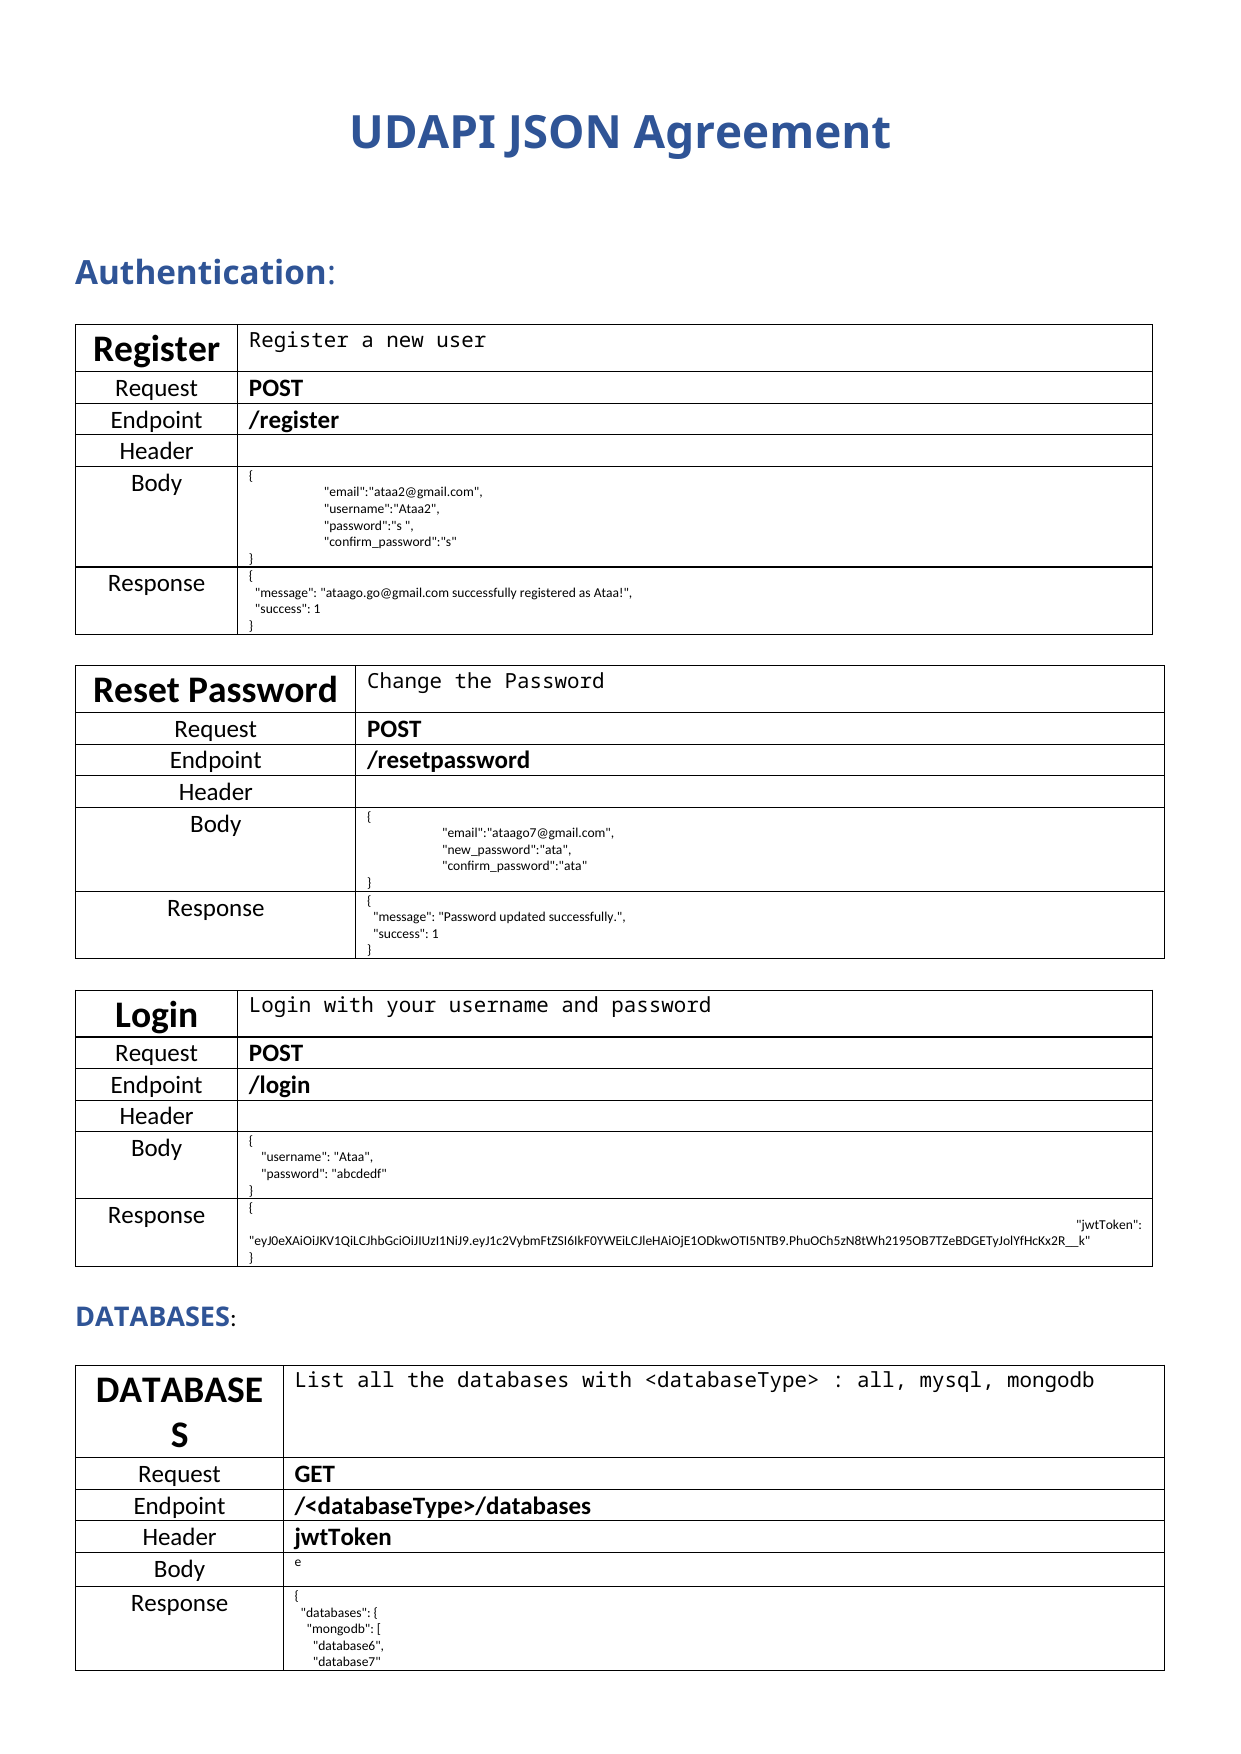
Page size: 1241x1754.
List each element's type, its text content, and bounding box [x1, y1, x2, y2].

table_cell Header [76, 1101, 237, 1131]
table_cell { "message": "Password updated successfully.", "success": 1 } [356, 892, 1164, 958]
table_cell { "email":"ataago7@gmail.com", "new_password":"ata", "confirm_password":"ata" } [356, 808, 1164, 891]
table_cell Body [76, 1553, 283, 1586]
text DATABASES: [75, 1297, 1165, 1334]
table_cell Endpoint [76, 745, 355, 775]
table_cell /login [238, 1069, 1152, 1099]
table_header DATABASES [76, 1366, 283, 1457]
table_cell [356, 776, 1164, 807]
table_header Reset Password [76, 666, 355, 712]
table_cell { "jwtToken": "eyJ0eXAiOiJKV1QiLCJhbGciOiJIUzI1NiJ9.eyJ1c2VybmFtZSI6IkF0YWEiLCJleHAiOjE1ODkwOTI5NTB9.PhuOCh5zN8tWh2195OB7TZeBDGETyJolYfHcKx2R__k" } [238, 1199, 1152, 1266]
table_cell POST [238, 372, 1152, 403]
table_cell { "email":"ataa2@gmail.com", "username":"Ataa2", "password":"s ", "confirm_password":"s" } [238, 467, 1152, 566]
table_cell /<databaseType>/databases [284, 1490, 1164, 1520]
table_cell [238, 435, 1152, 466]
table_cell Request [76, 1458, 283, 1489]
table_cell Endpoint [76, 1490, 283, 1520]
table_cell Body [76, 808, 355, 891]
subtitle UDAPI JSON Agreement [75, 100, 1165, 162]
table_header Register a new user [238, 325, 1152, 371]
table_header Change the Password [356, 666, 1164, 712]
table_cell Response [76, 1587, 283, 1670]
table_cell Endpoint [76, 404, 237, 434]
table_cell /register [238, 404, 1152, 434]
table_cell { "username": "Ataa", "password": "abcdedf" } [238, 1132, 1152, 1198]
table_cell e [284, 1553, 1164, 1586]
table_header Login with your username and password [238, 991, 1152, 1036]
table_cell Response [76, 568, 237, 634]
table_cell /resetpassword [356, 745, 1164, 775]
table_cell Header [76, 776, 355, 807]
table_cell POST [356, 713, 1164, 744]
table_cell [238, 1101, 1152, 1131]
table_cell POST [238, 1038, 1152, 1068]
table_cell Request [76, 1038, 237, 1068]
table_cell Request [76, 713, 355, 744]
table_cell Response [76, 1199, 237, 1266]
table_header List all the databases with <databaseType> : all, mysql, mongodb [284, 1366, 1164, 1457]
table_cell Header [76, 435, 237, 466]
subtitle Authentication: [75, 248, 1165, 294]
table_cell Endpoint [76, 1069, 237, 1099]
table_cell Response [76, 892, 355, 958]
table_cell { "message": "ataago.go@gmail.com successfully registered as Ataa!", "success": 1 } [238, 568, 1152, 634]
table_header Login [76, 991, 237, 1036]
table_header Register [76, 325, 237, 371]
table_cell Header [76, 1521, 283, 1552]
table_cell Body [76, 467, 237, 566]
table_cell Body [76, 1132, 237, 1198]
table_cell GET [284, 1458, 1164, 1489]
table_cell jwtToken [284, 1521, 1164, 1552]
table_cell Request [76, 372, 237, 403]
